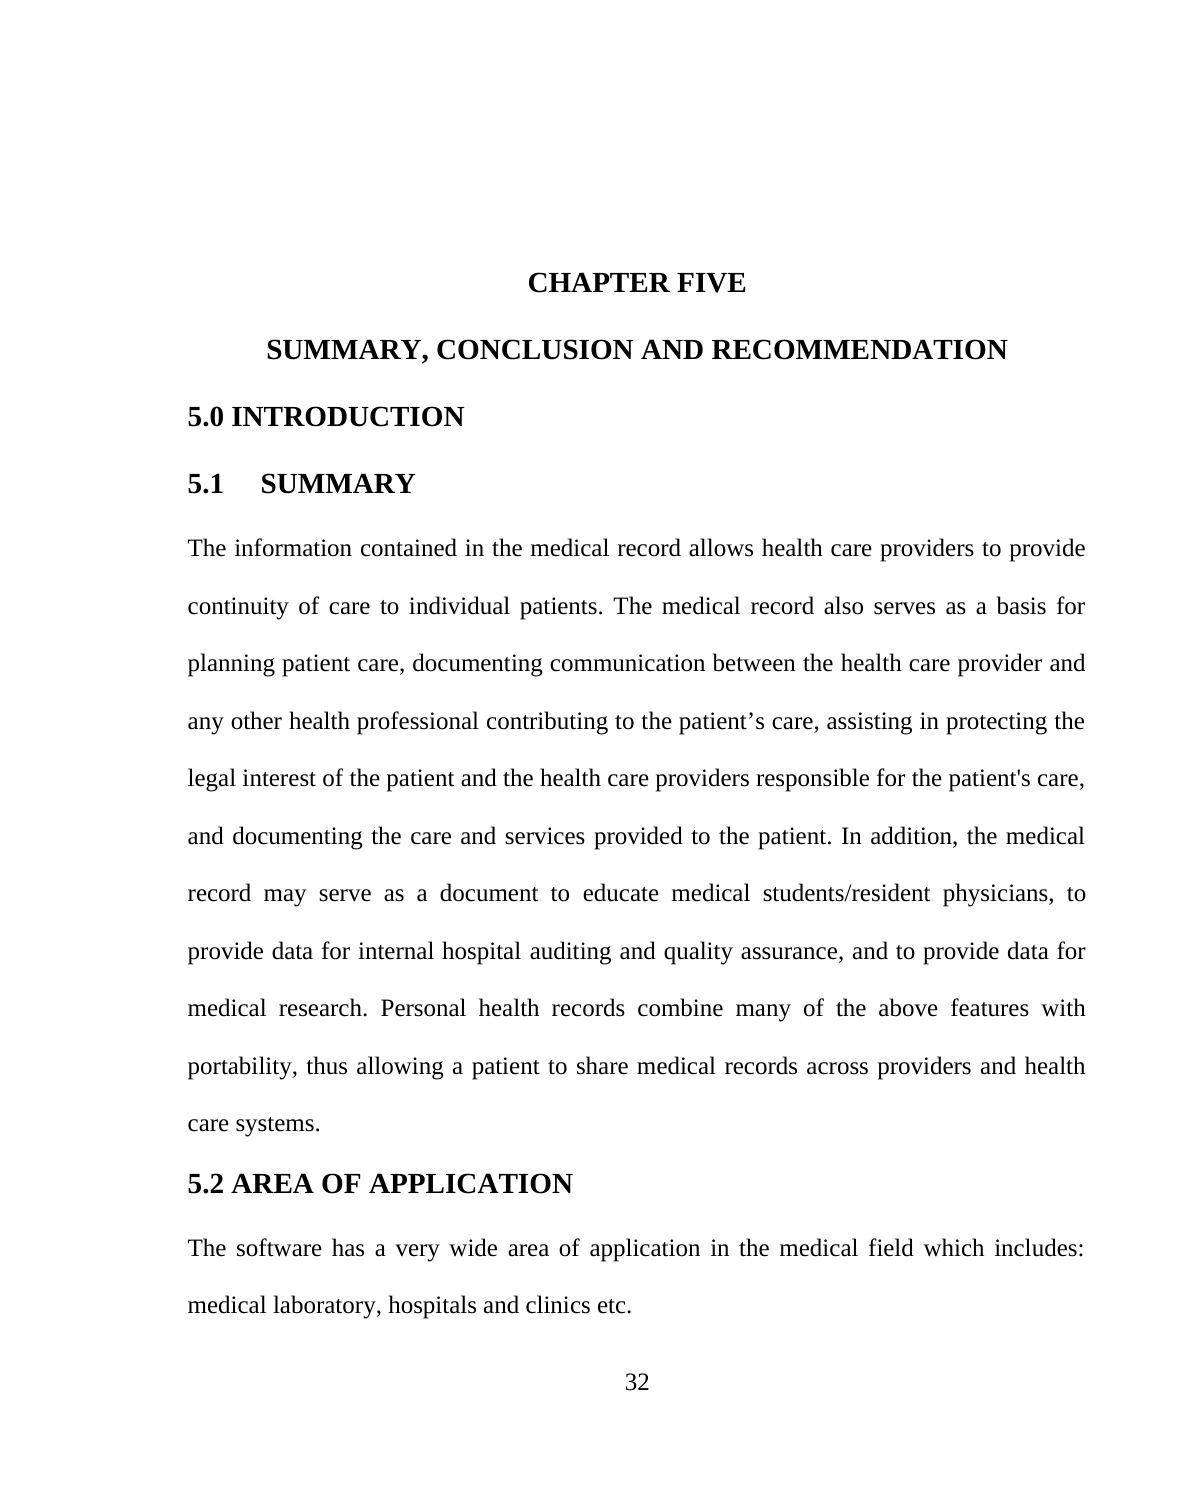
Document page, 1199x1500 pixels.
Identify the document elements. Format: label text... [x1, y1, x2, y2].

text The software has a very wide area of application in the medical field which includes: medical laboratory, hospitals and clinics etc. [187, 1233, 1086, 1319]
text 5.0 INTRODUCTION [187, 399, 1086, 433]
text 5.1 SUMMARY [187, 466, 1086, 500]
text SUMMARY, CONCLUSION AND RECOMMENDATION [187, 332, 1086, 366]
text The information contained in the medical record allows health care providers to provide continuity of care to individual patients. The medical record also serves as a basis for planning patient care, documenting communication between the health care provider and any other health professional contributing to the patient’s care, assisting in protecting the legal interest of the patient and the health care providers responsible for the patient's care, and documenting the care and services provided to the patient. In addition, the medical record may serve as a document to educate medical students/resident physicians, to provide data for internal hospital auditing and quality assurance, and to provide data for medical research. Personal health records combine many of the above features with portability, thus allowing a patient to share medical records across providers and health care systems. [187, 533, 1086, 1137]
text 5.2 AREA OF APPLICATION [187, 1166, 1086, 1199]
text CHAPTER FIVE [187, 265, 1086, 298]
